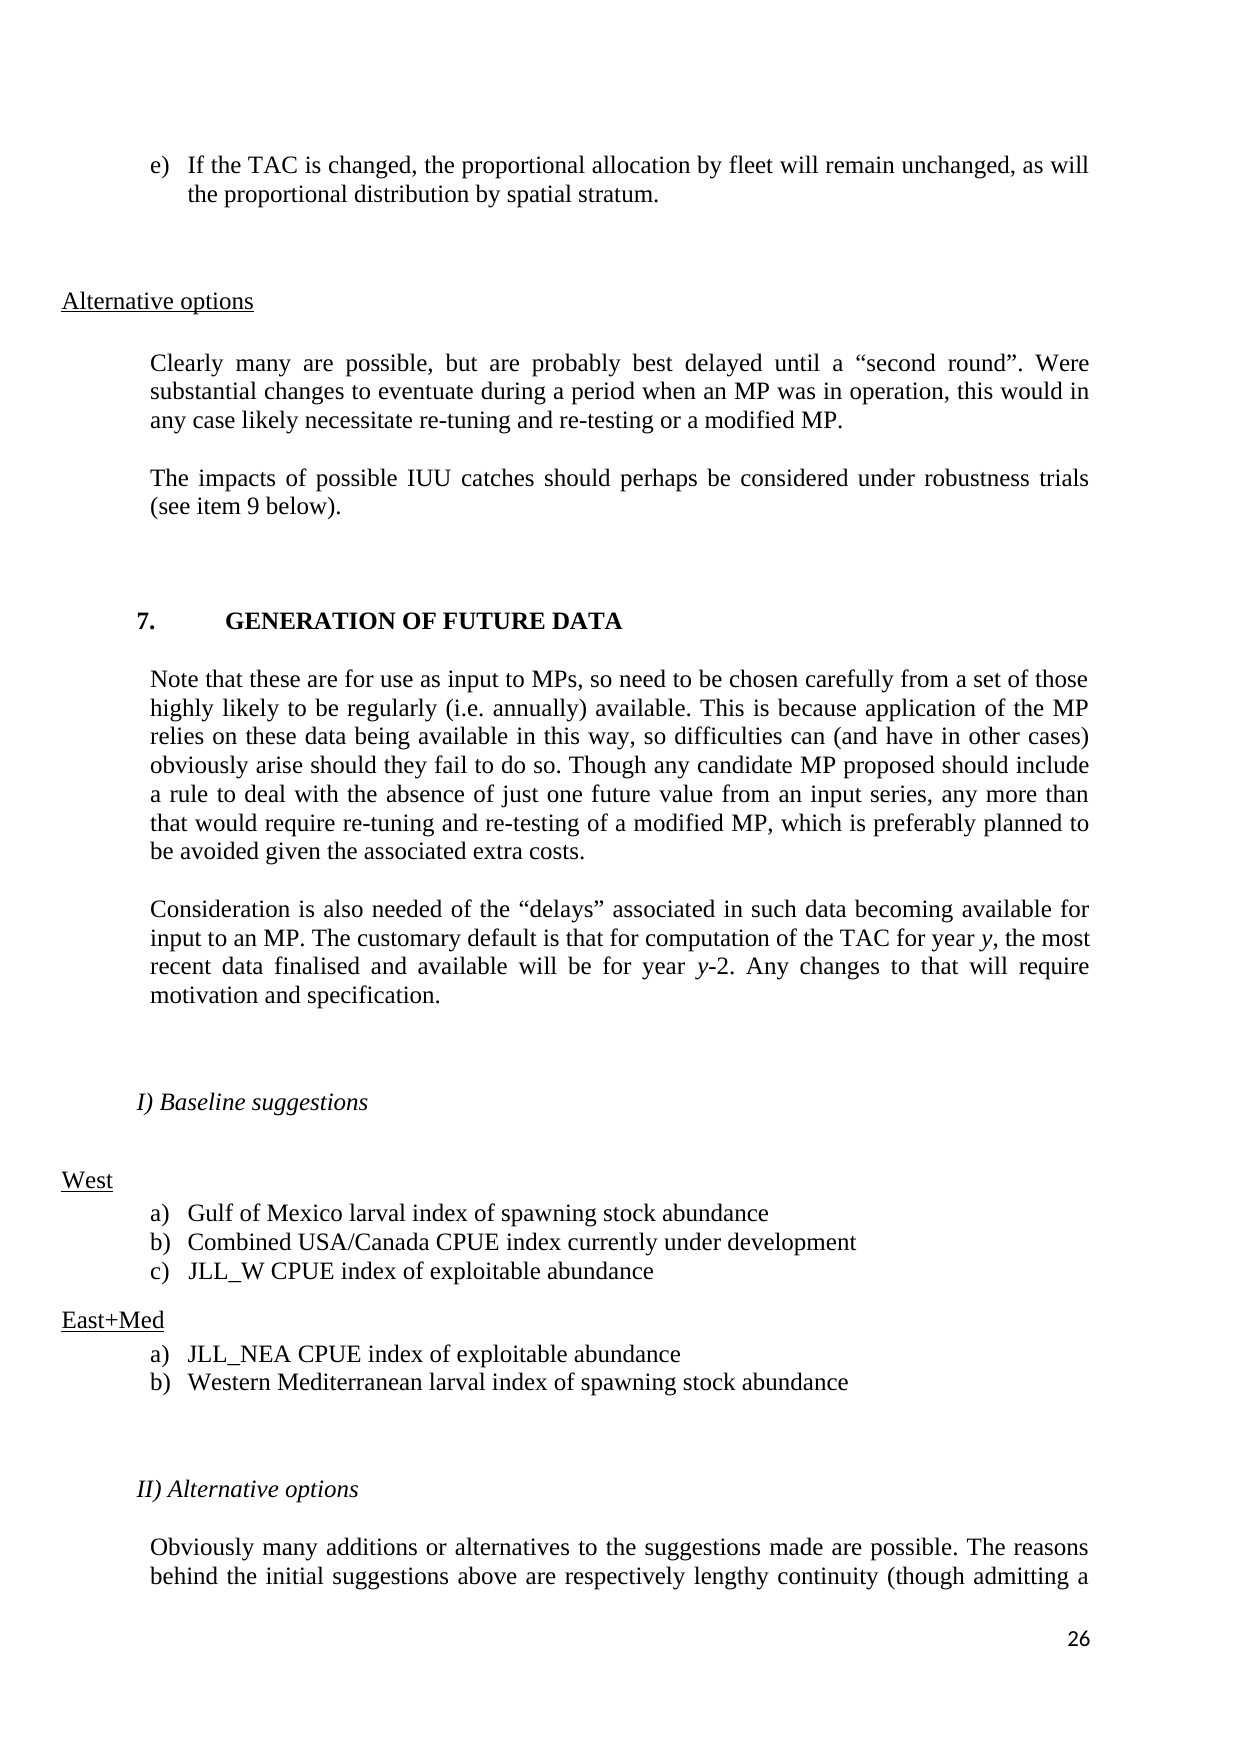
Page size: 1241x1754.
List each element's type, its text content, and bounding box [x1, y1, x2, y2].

list Gulf of Mexico larval index of spawning stock abundance [150, 1198, 1090, 1227]
subtitle Alternative options [136, 1474, 1090, 1503]
list JLL_NEA CPUE index of exploitable abundance [150, 1339, 1090, 1367]
text Clearly many are possible, but are probably best delayed until a “second round”. Were substantial changes to eventuate during a period when an MP was in operation, this would in any case likely necessitate re-tuning and re-testing or a modified MP. [150, 348, 1090, 434]
subtitle GENERATION OF FUTURE DATA [136, 606, 1090, 635]
list Consideration is also needed of the “delays” associated in such data becoming available for input to an MP. The customary default is that for computation of the TAC for year y, the most recent data finalised and available will be for year y-2. Any changes to that will require motivation and specification. [150, 894, 1090, 1009]
text c) JLL_W CPUE index of exploitable abundance [150, 1256, 1090, 1285]
list Note that these are for use as input to MPs, so need to be chosen carefully from a set of those highly likely to be regularly (i.e. annually) available. This is because application of the MP relies on these data being available in this way, so difficulties can (and have in other cases) obviously arise should they fail to do so. Though any candidate MP proposed should include a rule to deal with the absence of just one future value from an input series, any more than that would require re-tuning and re-testing of a modified MP, which is preferably planned to be avoided given the associated extra costs. [150, 664, 1090, 865]
subtitle West [61, 1166, 1090, 1194]
list Western Mediterranean larval index of spawning stock abundance [150, 1367, 1090, 1396]
list If the TAC is changed, the proportional allocation by fleet will remain unchanged, as will the proportional distribution by spatial stratum. [150, 150, 1090, 207]
subtitle Baseline suggestions [136, 1087, 1090, 1116]
subtitle East+Med [61, 1306, 1090, 1334]
text The impacts of possible IUU catches should perhaps be considered under robustness trials (see item 9 below). [150, 463, 1090, 520]
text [150, 1532, 1090, 1589]
list Combined USA/Canada CPUE index currently under development [150, 1227, 1090, 1256]
subtitle Alternative options [61, 286, 1090, 314]
